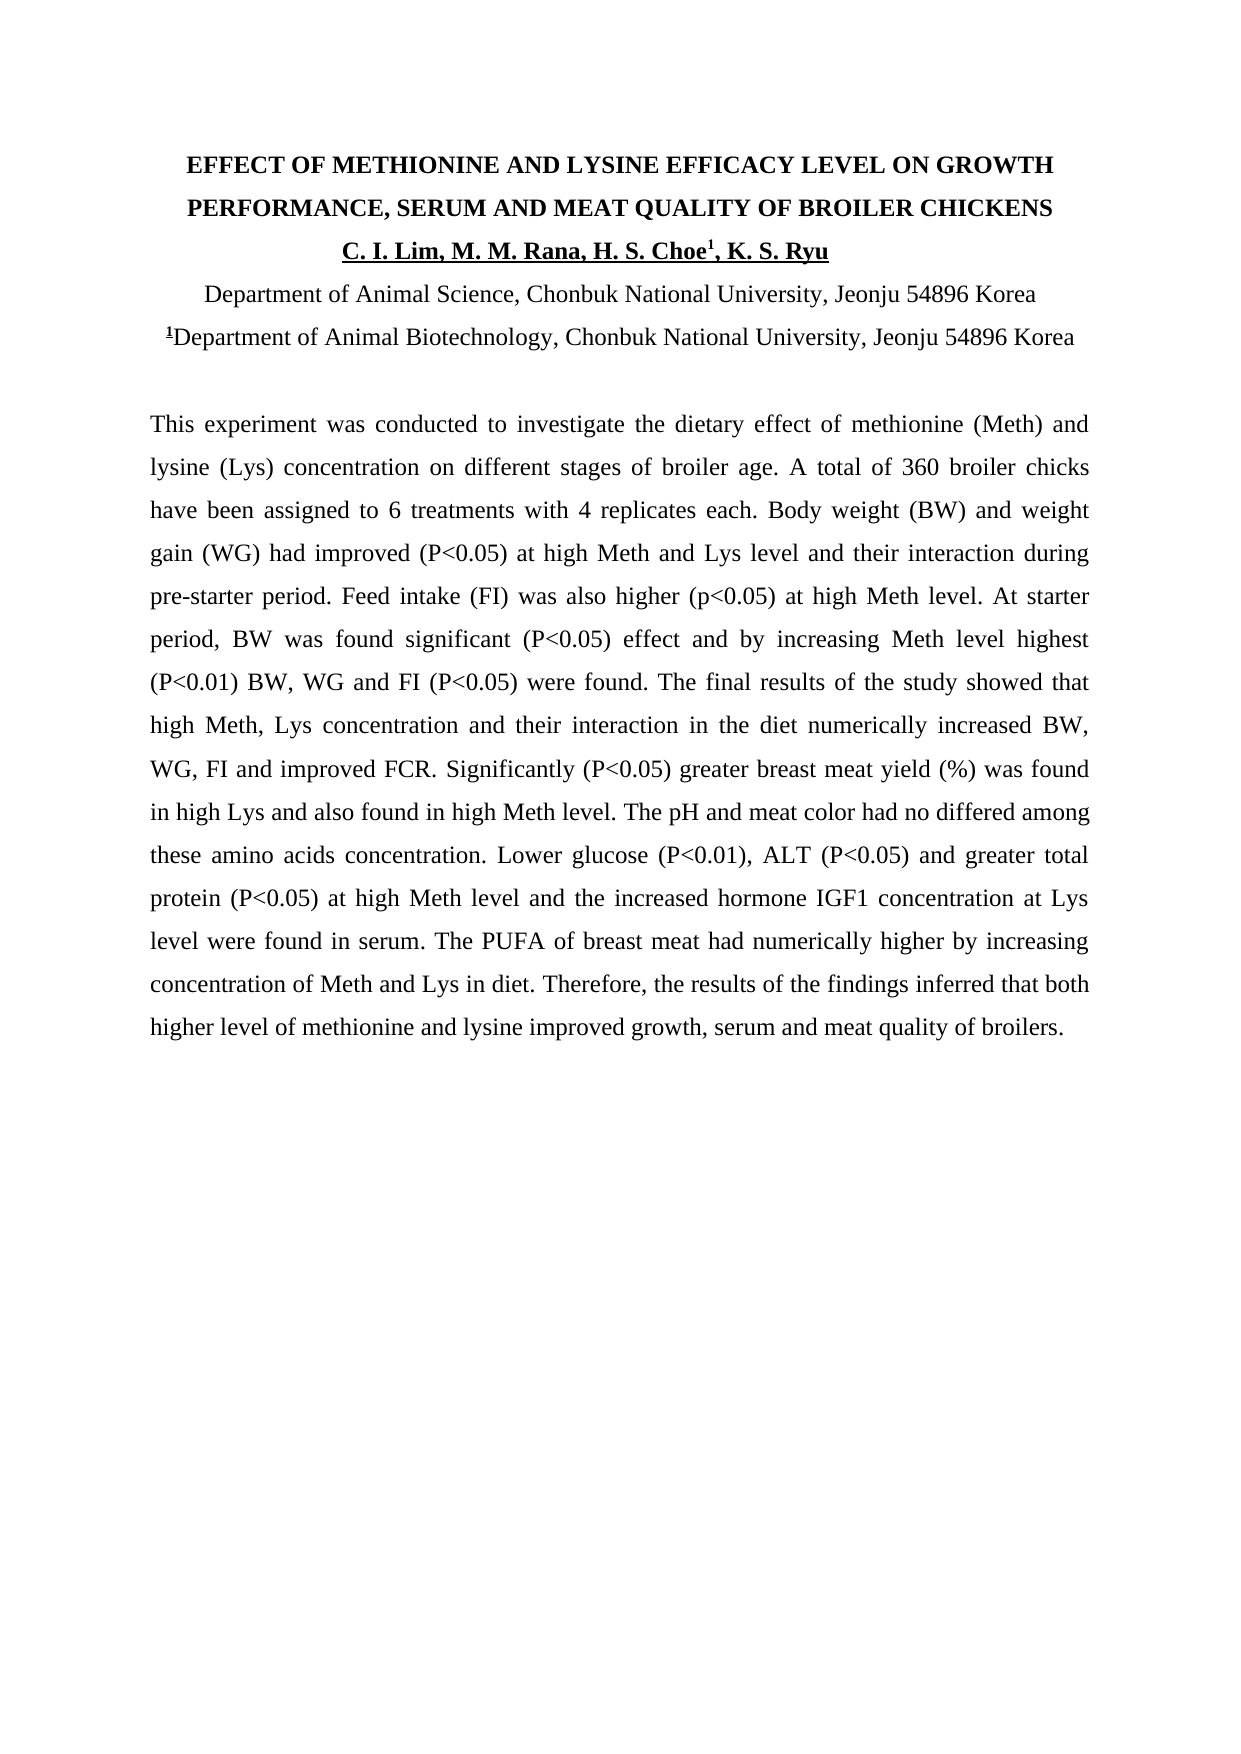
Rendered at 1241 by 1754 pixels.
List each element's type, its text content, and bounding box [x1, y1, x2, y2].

text Department of Animal Science, Chonbuk National University, Jeonju 54896 Korea [150, 279, 1090, 308]
text EFFECT OF METHIONINE AND LYSINE EFFICACY LEVEL ON GROWTH PERFORMANCE, SERUM AND MEAT QUALITY OF BROILER CHICKENS [150, 150, 1090, 222]
text This experiment was conducted to investigate the dietary effect of methionine (Meth) and lysine (Lys) concentration on different stages of broiler age. A total of 360 broiler chicks have been assigned to 6 treatments with 4 replicates each. Body weight (BW) and weight gain (WG) had improved (P<0.05) at high Meth and Lys level and their interaction during pre-starter period. Feed intake (FI) was also higher (p<0.05) at high Meth level. At starter period, BW was found significant (P<0.05) effect and by increasing Meth level highest (P<0.01) BW, WG and FI (P<0.05) were found. The final results of the study showed that high Meth, Lys concentration and their interaction in the diet numerically increased BW, WG, FI and improved FCR. Significantly (P<0.05) greater breast meat yield (%) was found in high Lys and also found in high Meth level. The pH and meat color had no differed among these amino acids concentration. Lower glucose (P<0.01), ALT (P<0.05) and greater total protein (P<0.05) at high Meth level and the increased hormone IGF1 concentration at Lys level were found in serum. The PUFA of breast meat had numerically higher by increasing concentration of Meth and Lys in diet. Therefore, the results of the findings inferred that both higher level of methionine and lysine improved growth, serum and meat quality of broilers. [150, 409, 1090, 1041]
text 1Department of Animal Biotechnology, Chonbuk National University, Jeonju 54896 Korea [150, 322, 1090, 351]
list C. I. Lim, M. M. Rana, H. S. Choe1, K. S. Ryu [342, 236, 1090, 265]
